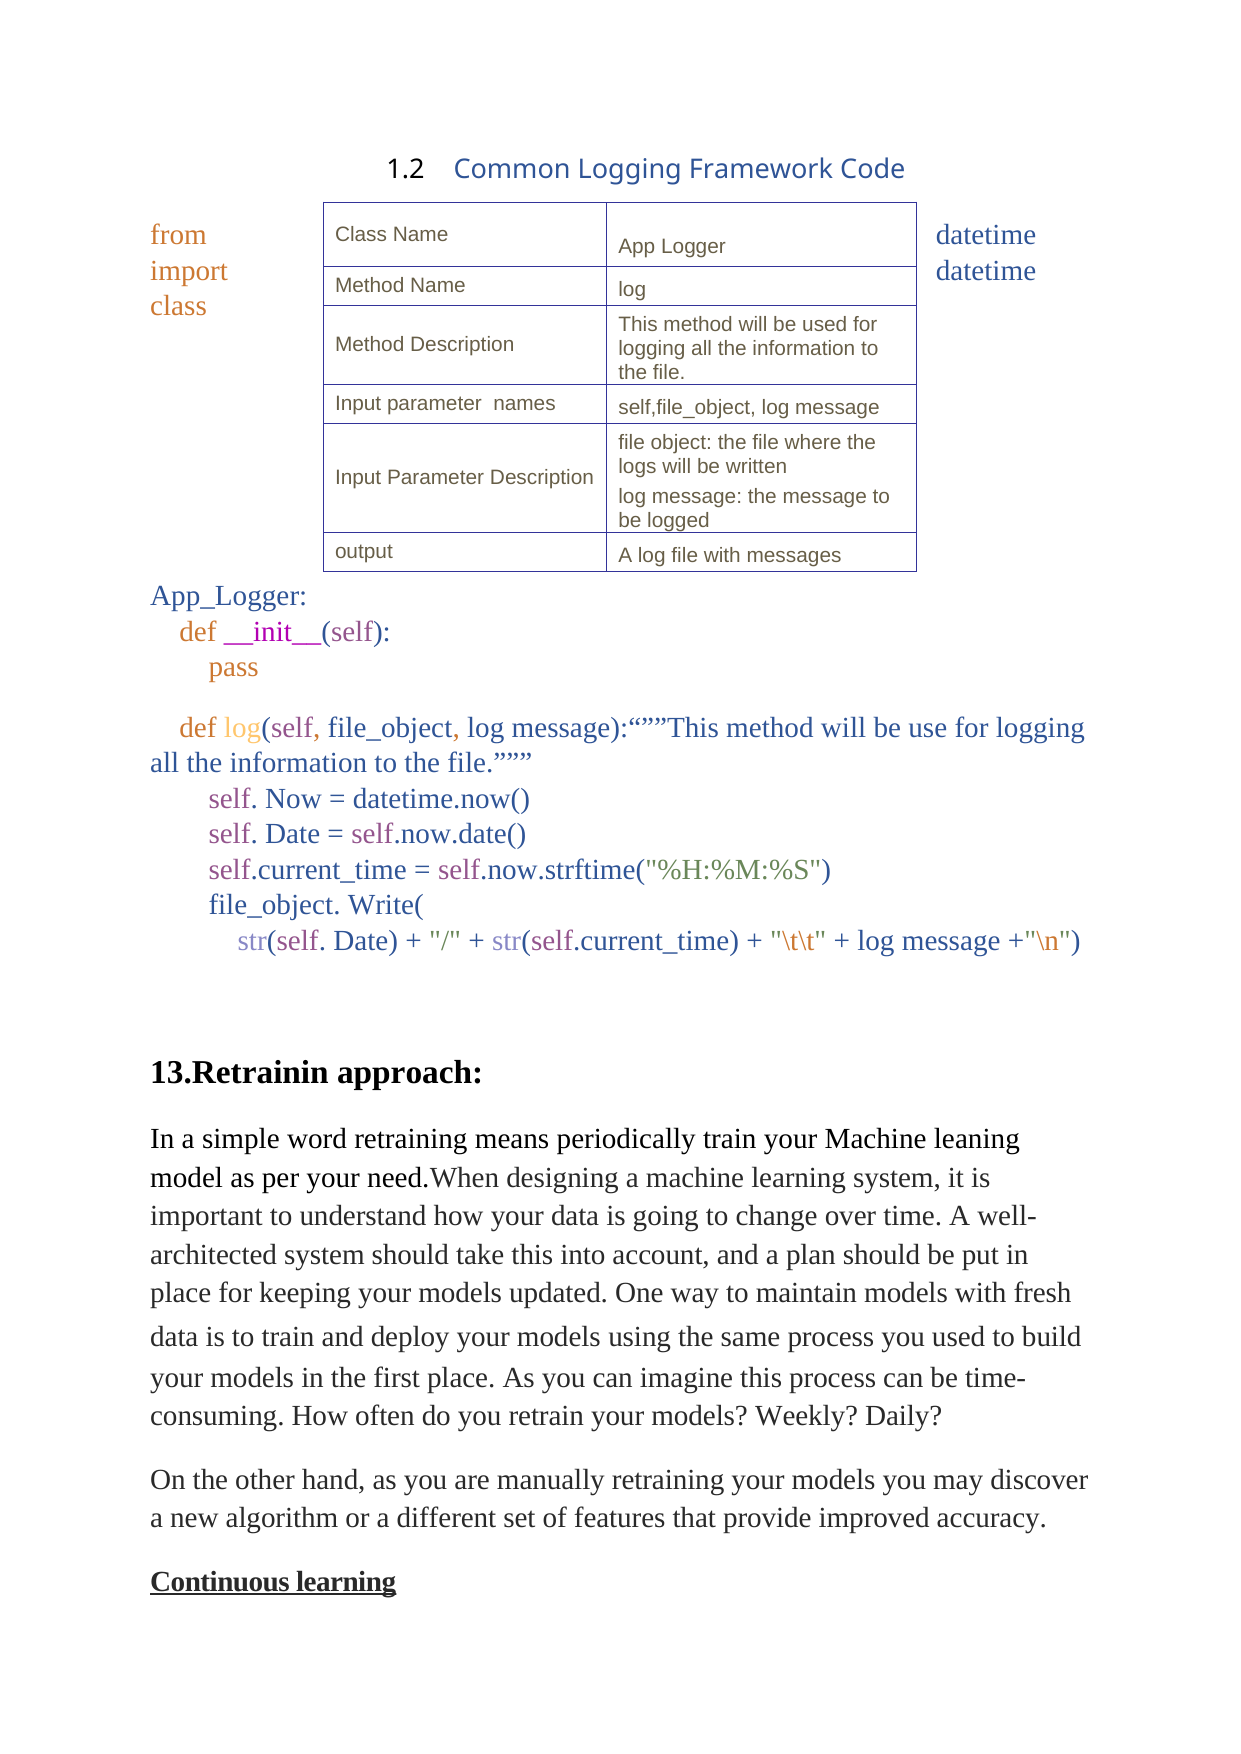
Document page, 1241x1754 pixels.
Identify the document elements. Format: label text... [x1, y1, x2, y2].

table_cell Method Description [324, 306, 606, 384]
table_cell Input Parameter Description [324, 424, 606, 532]
table_cell A log file with messages [607, 533, 916, 571]
table_cell file object: the file where the logs will be written log message: the message to be logged [607, 424, 916, 532]
subtitle On the other hand, as you are manually retraining your models you may discover a new algorithm or a different set of features that provide improved accuracy. [150, 1462, 1090, 1534]
subtitle In a simple word retraining means periodically train your Machine leaning model as per your need.When designing a machine learning system, it is important to understand how your data is going to change over time. A well-architected system should take this into account, and a plan should be put in place for keeping your models updated. One way to maintain models with fresh data is to train and deploy your models using the same process you used to build your models in the first place. As you can imagine this process can be time-consuming. How often do you retrain your models? Weekly? Daily? [150, 1121, 1090, 1432]
subtitle Continuous learning [150, 1564, 1090, 1597]
table_cell log [607, 267, 916, 304]
subtitle 13.Retrainin approach: [150, 1052, 1090, 1091]
subtitle from datetime import datetime class App_Logger: def __init__(self): pass [150, 217, 1090, 683]
table_cell This method will be used for logging all the information to the file. [607, 306, 916, 384]
table_cell self,file_object, log message [607, 385, 916, 423]
table_cell Input parameter names [324, 385, 606, 423]
subtitle Common Logging Framework Code [386, 150, 1090, 187]
subtitle def log(self, file_object, log message):“””This method will be use for logging all the information to the file.””” self. Now = datetime.now() self. Date = self.now.date() self.current_time = self.now.strftime("%H:%M:%S") file_object. Write( str(self. Date) + "/" + str(self.current_time) + "\t\t" + log message +"\n") [150, 710, 1090, 956]
table_header Class Name [324, 203, 606, 266]
table_cell Method Name [324, 267, 606, 304]
table_header App Logger [607, 203, 916, 266]
table_cell output [324, 533, 606, 571]
